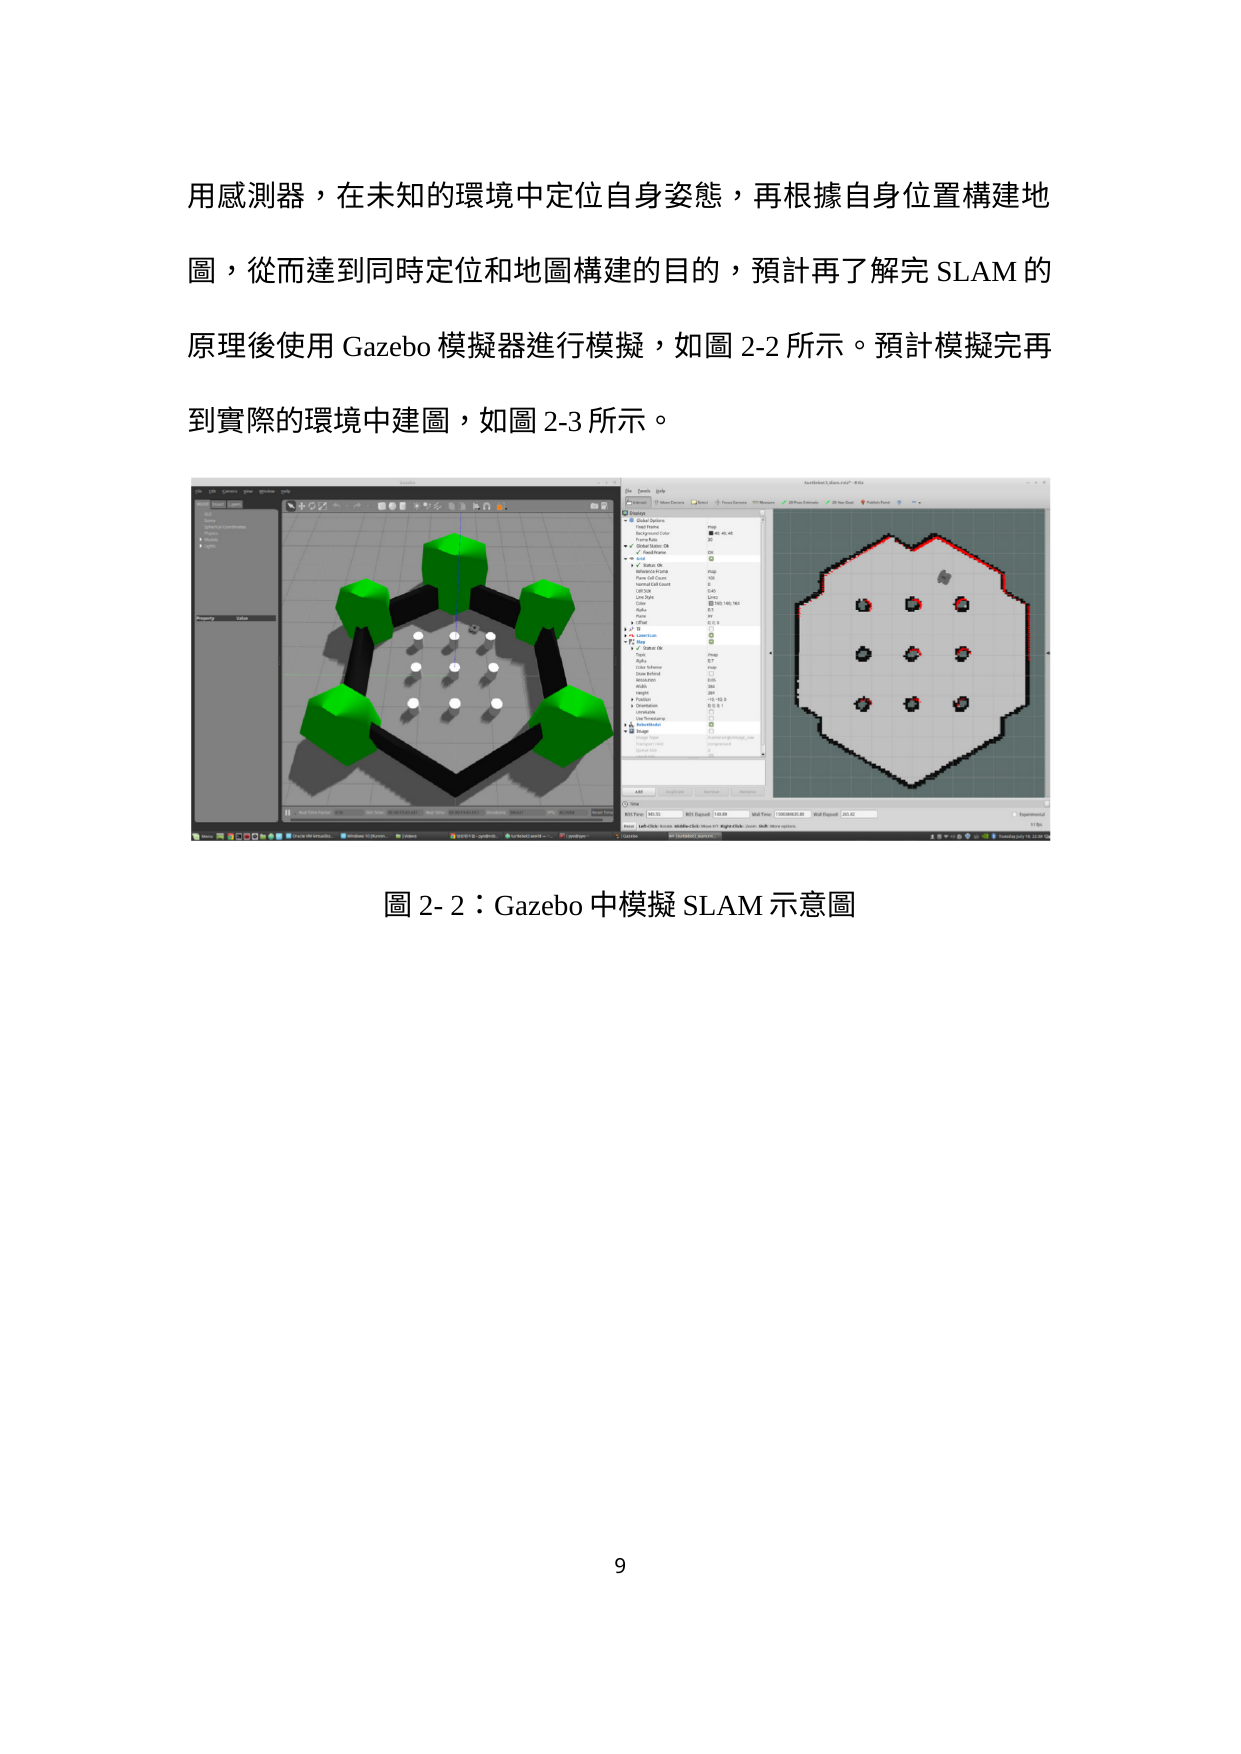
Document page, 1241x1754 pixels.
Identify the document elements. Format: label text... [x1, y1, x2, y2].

picture [187, 473, 1053, 845]
text 圖2- 2：Gazebo中模擬SLAM示意圖 [187, 865, 1053, 940]
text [187, 157, 1053, 457]
